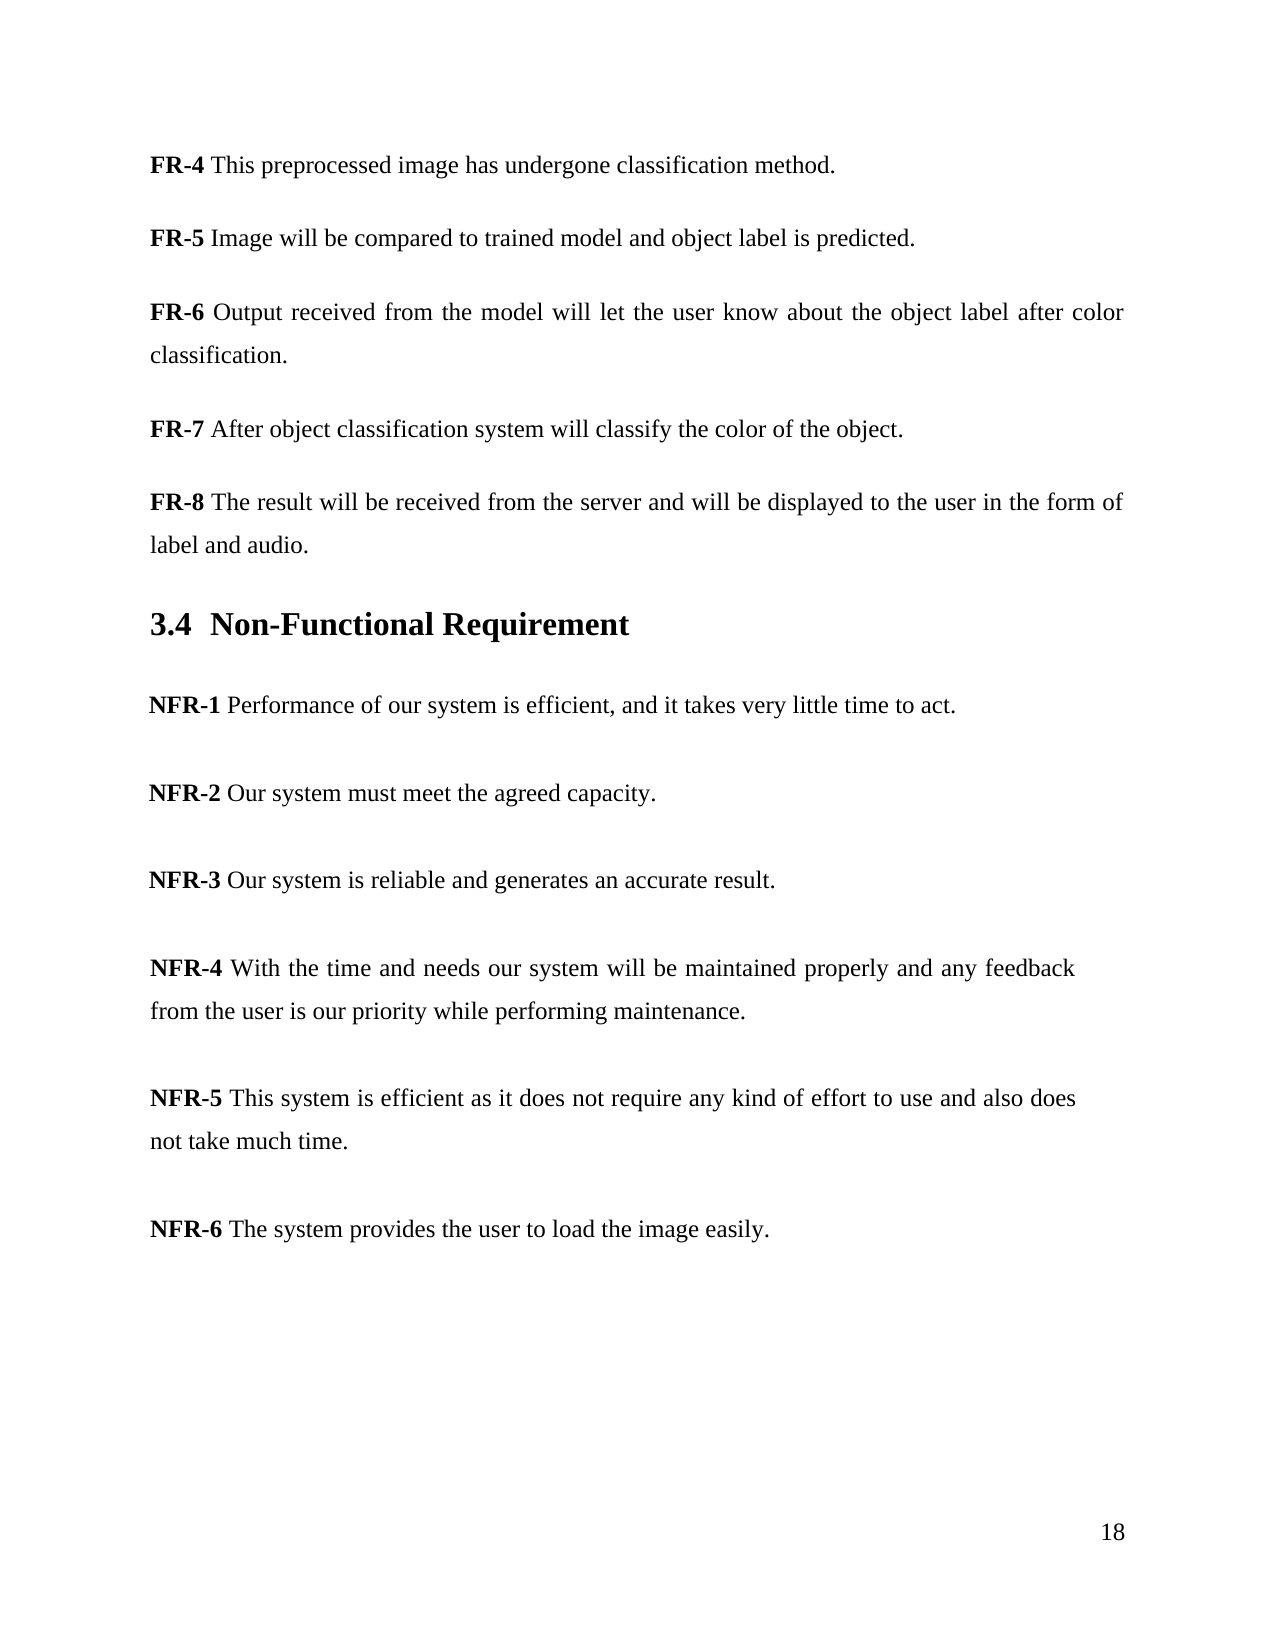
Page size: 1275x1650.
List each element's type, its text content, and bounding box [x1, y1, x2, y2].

text FR-7 After object classification system will classify the color of the object. [150, 414, 1125, 442]
text FR-5 Image will be compared to trained model and object label is predicted. [150, 223, 1125, 252]
text FR-4 This preprocessed image has undergone classification method. [150, 150, 1125, 179]
text NFR-1 Performance of our system is efficient, and it takes very little time to act. [148, 690, 1125, 719]
subtitle Non-Functional Requirement [150, 604, 1125, 642]
text NFR-5 This system is efficient as it does not require any kind of effort to use and also does not take much time. [150, 1083, 1077, 1155]
text FR-6 Output received from the model will let the user know about the object label after color classification. [150, 297, 1125, 369]
text NFR-4 With the time and needs our system will be maintained properly and any feedback from the user is our priority while performing maintenance. [150, 953, 1077, 1024]
text NFR-3 Our system is reliable and generates an accurate result. [148, 865, 1125, 894]
text NFR-2 Our system must meet the agreed capacity. [148, 778, 1125, 806]
text NFR-6 The system provides the user to load the image easily. [150, 1214, 1077, 1243]
text FR-8 The result will be received from the server and will be displayed to the user in the form of label and audio. [150, 487, 1125, 559]
